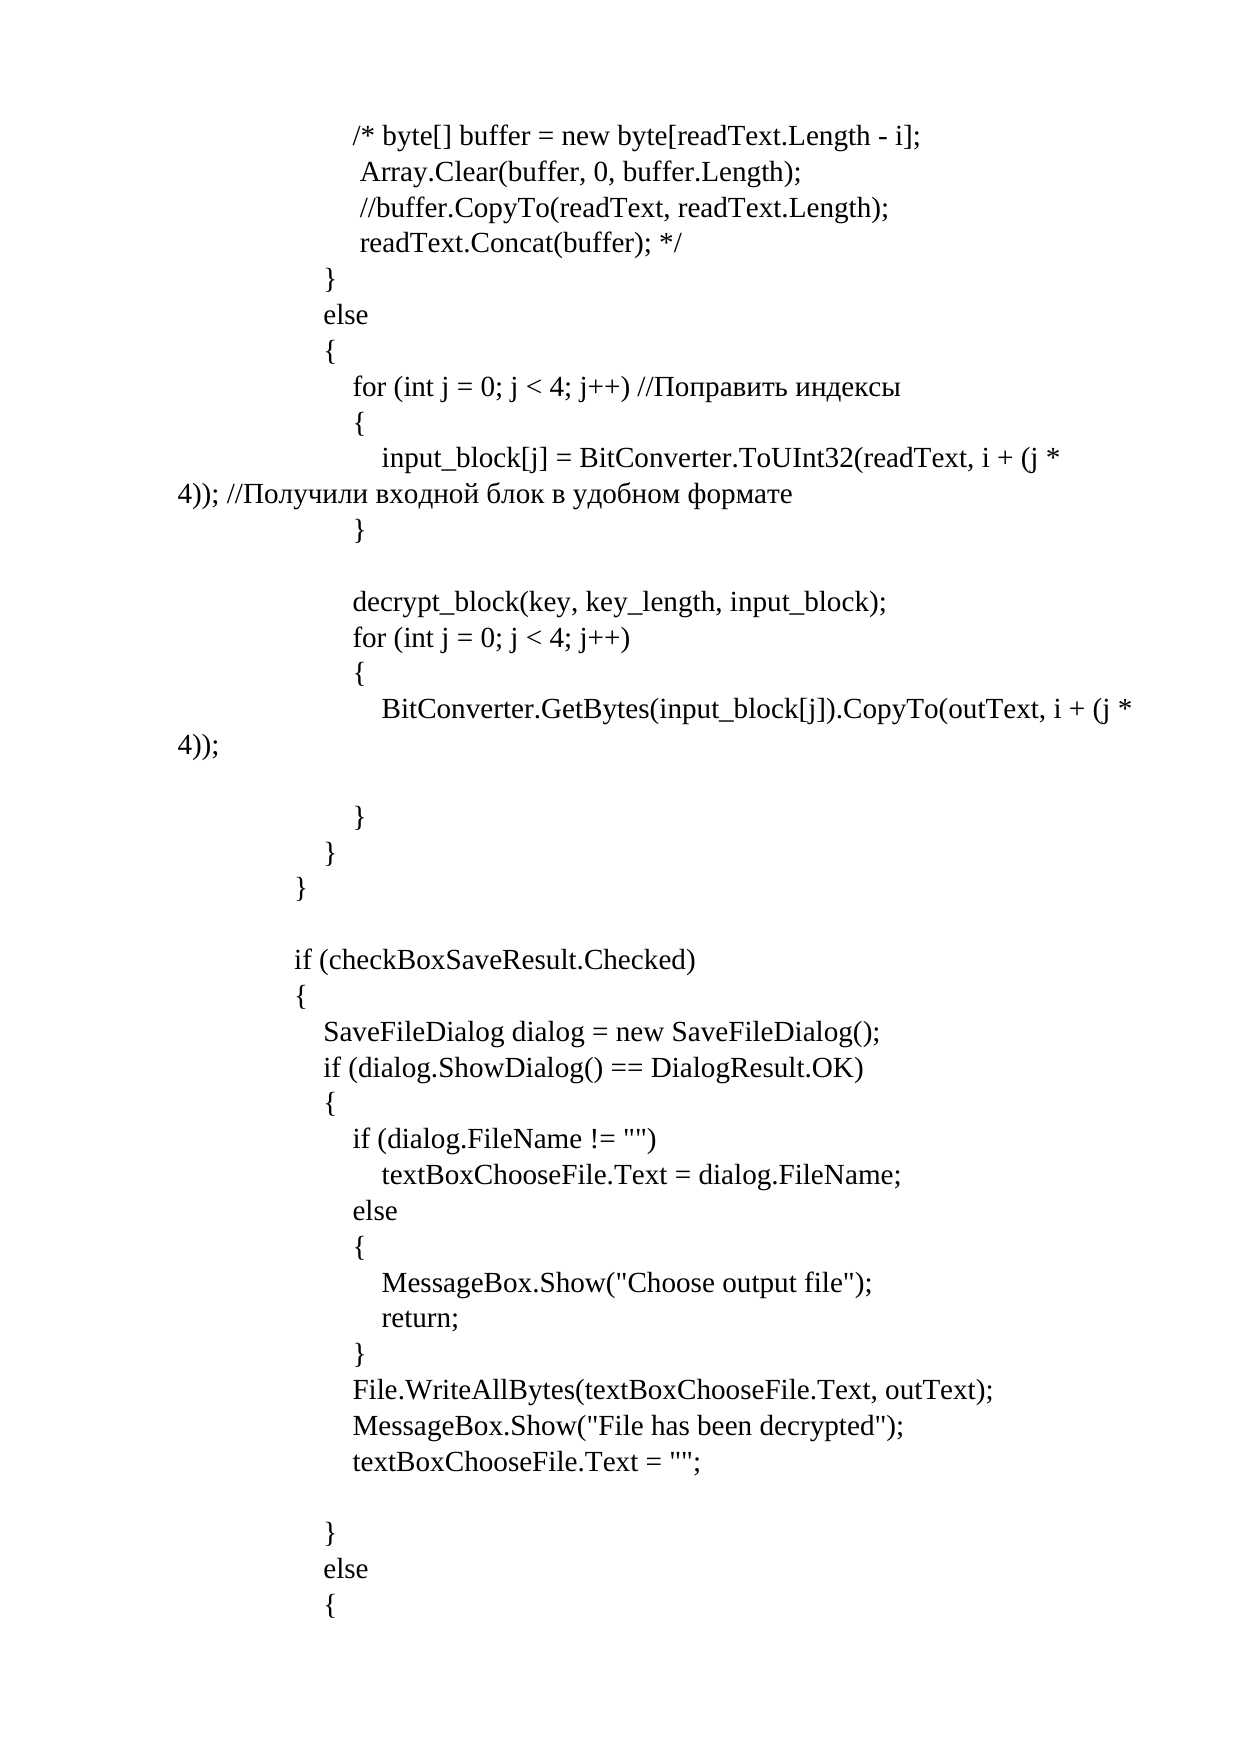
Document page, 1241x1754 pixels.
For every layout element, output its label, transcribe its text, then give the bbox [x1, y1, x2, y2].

text { [177, 656, 1152, 689]
text else [177, 1193, 1152, 1227]
text } [177, 1336, 1152, 1370]
text for (int j = 0; j < 4; j++) //Поправить индексы [177, 369, 1152, 402]
text BitConverter.GetBytes(input_block[j]).CopyTo(outText, i + (j * 4)); [177, 691, 1152, 761]
text /* byte[] buffer = new byte[readText.Length - i]; [177, 118, 1152, 152]
text } [177, 512, 1152, 546]
text { [177, 405, 1152, 438]
text if (dialog.FileName != "") [177, 1121, 1152, 1155]
text else [177, 1551, 1152, 1585]
text MessageBox.Show("Choose output file"); [177, 1265, 1152, 1298]
text for (int j = 0; j < 4; j++) [177, 620, 1152, 653]
text if (dialog.ShowDialog() == DialogResult.OK) [177, 1050, 1152, 1083]
text } [177, 1516, 1152, 1549]
text { [177, 1229, 1152, 1262]
text return; [177, 1301, 1152, 1334]
text Array.Clear(buffer, 0, buffer.Length); [177, 154, 1152, 187]
text input_block[j] = BitConverter.ToUInt32(readText, i + (j * 4)); //Получили входной блок в удобном формате [177, 441, 1152, 510]
text { [177, 333, 1152, 367]
text decrypt_block(key, key_length, input_block); [177, 584, 1152, 617]
text //buffer.CopyTo(readText, readText.Length); [177, 190, 1152, 223]
text textBoxChooseFile.Text = dialog.FileName; [177, 1157, 1152, 1191]
text } [177, 261, 1152, 295]
text readText.Concat(buffer); */ [177, 226, 1152, 259]
text } [177, 871, 1152, 904]
text { [177, 1086, 1152, 1119]
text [177, 1408, 1152, 1442]
text else [177, 297, 1152, 331]
text { [177, 1587, 1152, 1621]
text } [177, 835, 1152, 868]
text textBoxChooseFile.Text = ""; [177, 1444, 1152, 1477]
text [177, 1372, 1152, 1406]
text } [177, 799, 1152, 832]
text { [177, 978, 1152, 1012]
text if (checkBoxSaveResult.Checked) [177, 942, 1152, 976]
text SaveFileDialog dialog = new SaveFileDialog(); [177, 1014, 1152, 1047]
